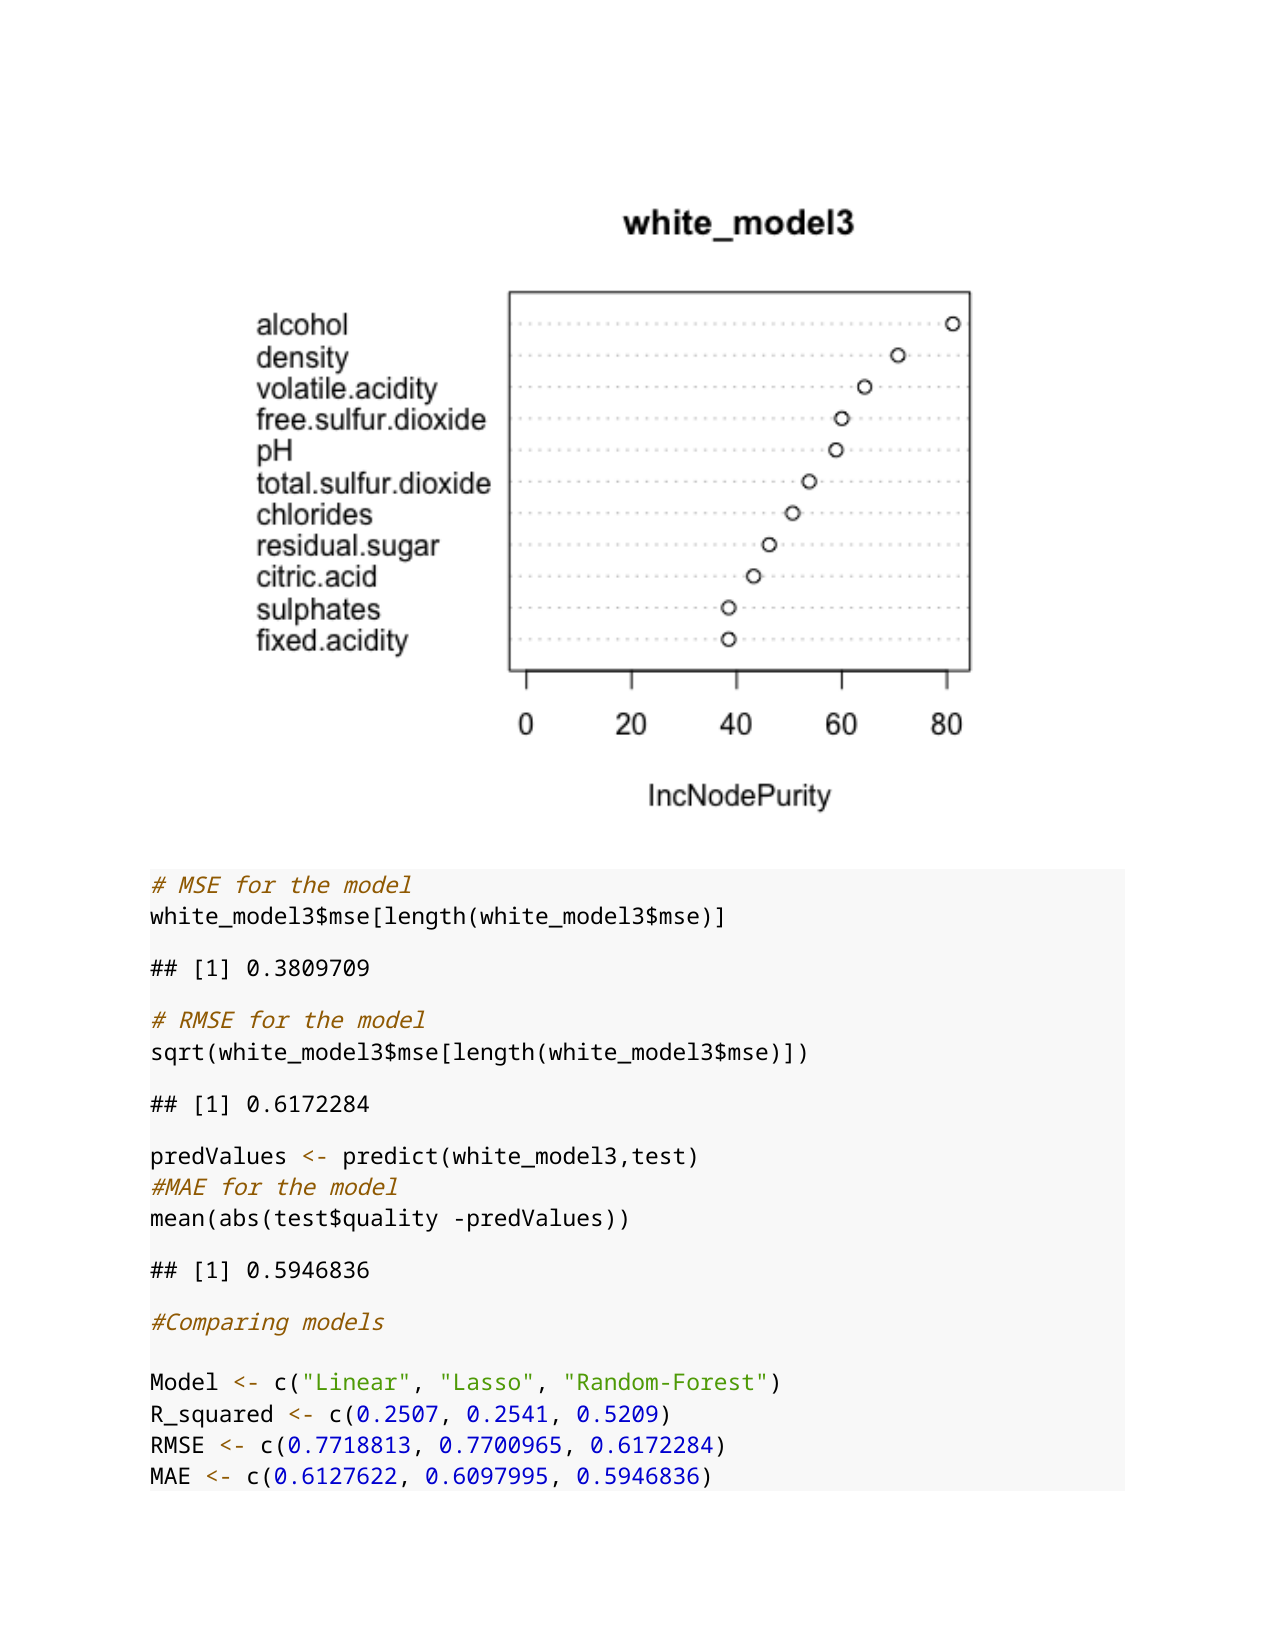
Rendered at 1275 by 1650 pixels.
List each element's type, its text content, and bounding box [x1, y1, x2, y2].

picture [168, 150, 1044, 850]
text ## [1] 0.3809709 [150, 952, 1125, 983]
text # RMSE for the model sqrt(white_model3$mse[length(white_model3$mse)]) [425, 1004, 1125, 1067]
text predValues <- predict(white_model3,test) #MAE for the model mean(abs(test$quality -predValues)) [150, 1139, 1125, 1233]
text ## [1] 0.6172284 [150, 1087, 1125, 1119]
text # MSE for the model white_model3$mse[length(white_model3$mse)] [411, 869, 1125, 931]
text ## [1] 0.5946836 [150, 1254, 1125, 1285]
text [150, 1306, 1125, 1491]
